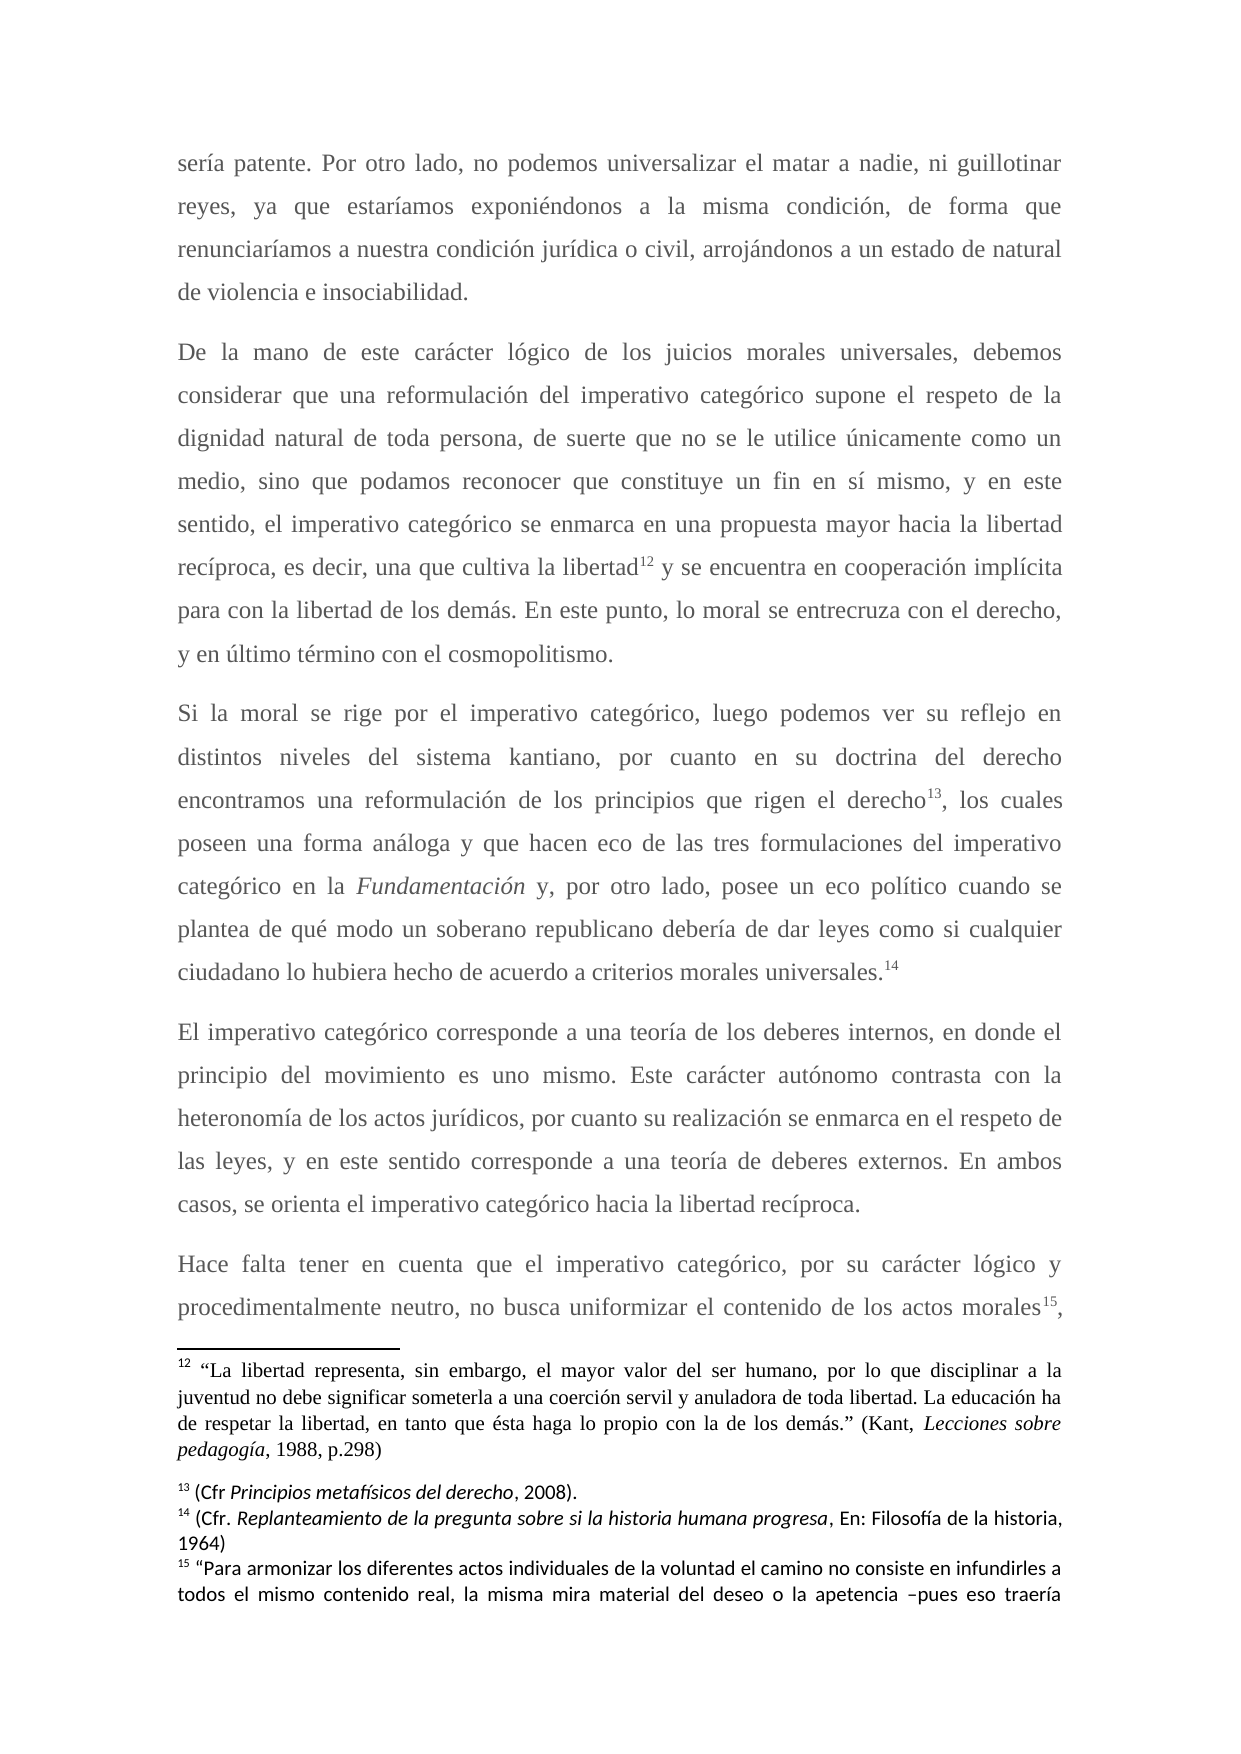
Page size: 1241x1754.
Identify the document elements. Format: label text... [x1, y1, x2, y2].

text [177, 148, 1063, 306]
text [177, 1249, 1063, 1321]
text Si la moral se rige por el imperativo categórico, luego podemos ver su reflejo en distintos niveles del sistema kantiano, por cuanto en su doctrina del derecho encontramos una reformulación de los principios que rigen el derecho, los cuales poseen una forma análoga y que hacen eco de las tres formulaciones del imperativo categórico en la Fundamentación y, por otro lado, posee un eco político cuando se plantea de qué modo un soberano republicano debería de dar leyes como si cualquier ciudadano lo hubiera hecho de acuerdo a criterios morales universales. [177, 698, 1063, 986]
text De la mano de este carácter lógico de los juicios morales universales, debemos considerar que una reformulación del imperativo categórico supone el respeto de la dignidad natural de toda persona, de suerte que no se le utilice únicamente como un medio, sino que podamos reconocer que constituye un fin en sí mismo, y en este sentido, el imperativo categórico se enmarca en una propuesta mayor hacia la libertad recíproca, es decir, una que cultiva la libertad y se encuentra en cooperación implícita para con la libertad de los demás. En este punto, lo moral se entrecruza con el derecho, y en último término con el cosmopolitismo. [177, 337, 1063, 667]
text El imperativo categórico corresponde a una teoría de los deberes internos, en donde el principio del movimiento es uno mismo. Este carácter autónomo contrasta con la heteronomía de los actos jurídicos, por cuanto su realización se enmarca en el respeto de las leyes, y en este sentido corresponde a una teoría de deberes externos. En ambos casos, se orienta el imperativo categórico hacia la libertad recíproca. [177, 1017, 1063, 1218]
